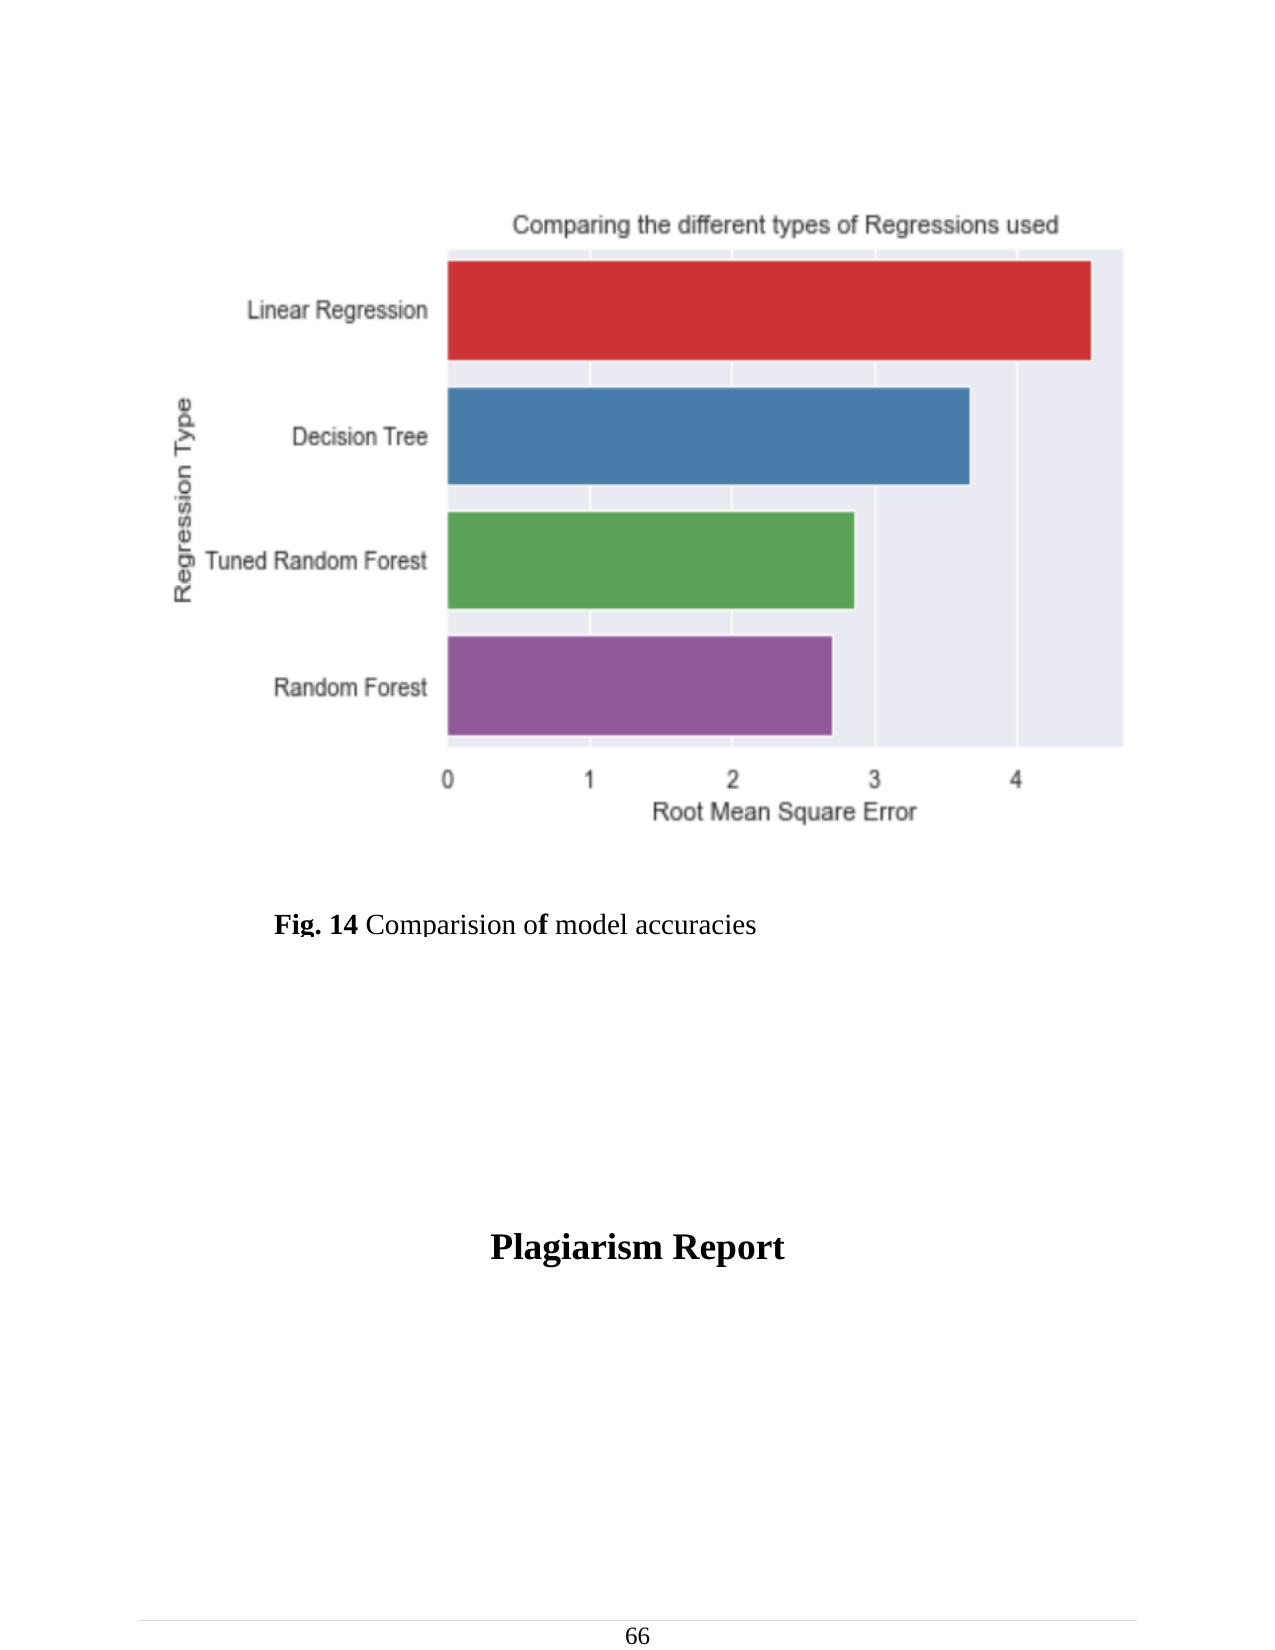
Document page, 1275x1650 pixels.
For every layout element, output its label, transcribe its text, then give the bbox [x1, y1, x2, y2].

text Plagiarism Report [137, 1224, 1137, 1268]
picture [137, 187, 1138, 846]
